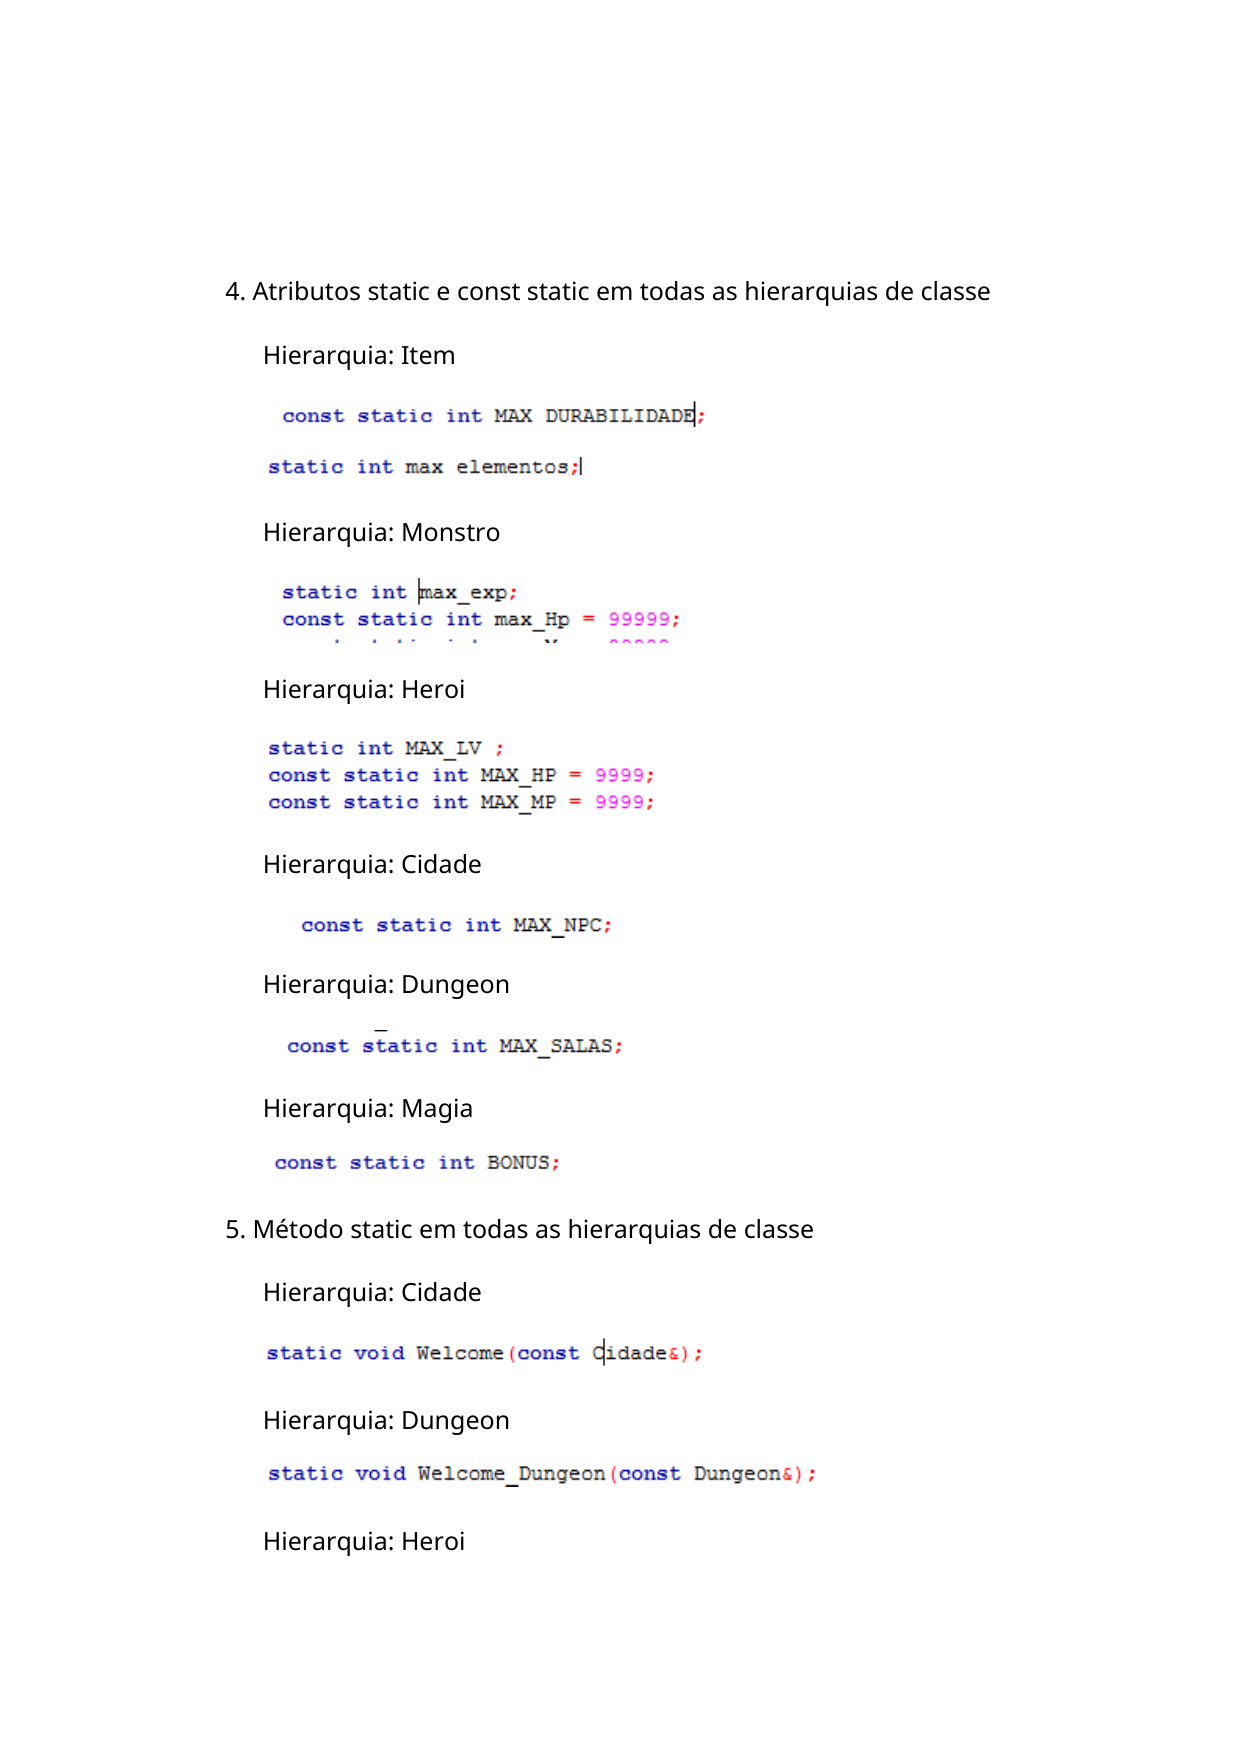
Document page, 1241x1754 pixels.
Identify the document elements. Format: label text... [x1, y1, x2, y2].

picture [262, 1337, 710, 1374]
picture [262, 734, 676, 818]
text Hierarquia: Magia [263, 1091, 1063, 1125]
picture [262, 400, 716, 427]
text Hierarquia: Cidade [263, 1274, 1063, 1308]
list Método static em todas as hierarquias de classe [225, 1211, 1063, 1245]
text Hierarquia: Heroi [263, 671, 1063, 705]
text Hierarquia: Item [263, 337, 1063, 371]
text Hierarquia: Monstro [263, 515, 1063, 549]
picture [262, 1466, 819, 1487]
picture [262, 578, 683, 643]
picture [262, 909, 621, 938]
text Hierarquia: Dungeon [263, 967, 1063, 1001]
list Atributos static e const static em todas as hierarquias de classe [225, 274, 1063, 308]
text Hierarquia: Cidade [263, 847, 1063, 881]
text Hierarquia: Heroi [263, 1523, 1063, 1557]
picture [262, 1153, 566, 1182]
picture [262, 1030, 632, 1062]
text Hierarquia: Dungeon [263, 1403, 1063, 1437]
picture [262, 457, 585, 475]
